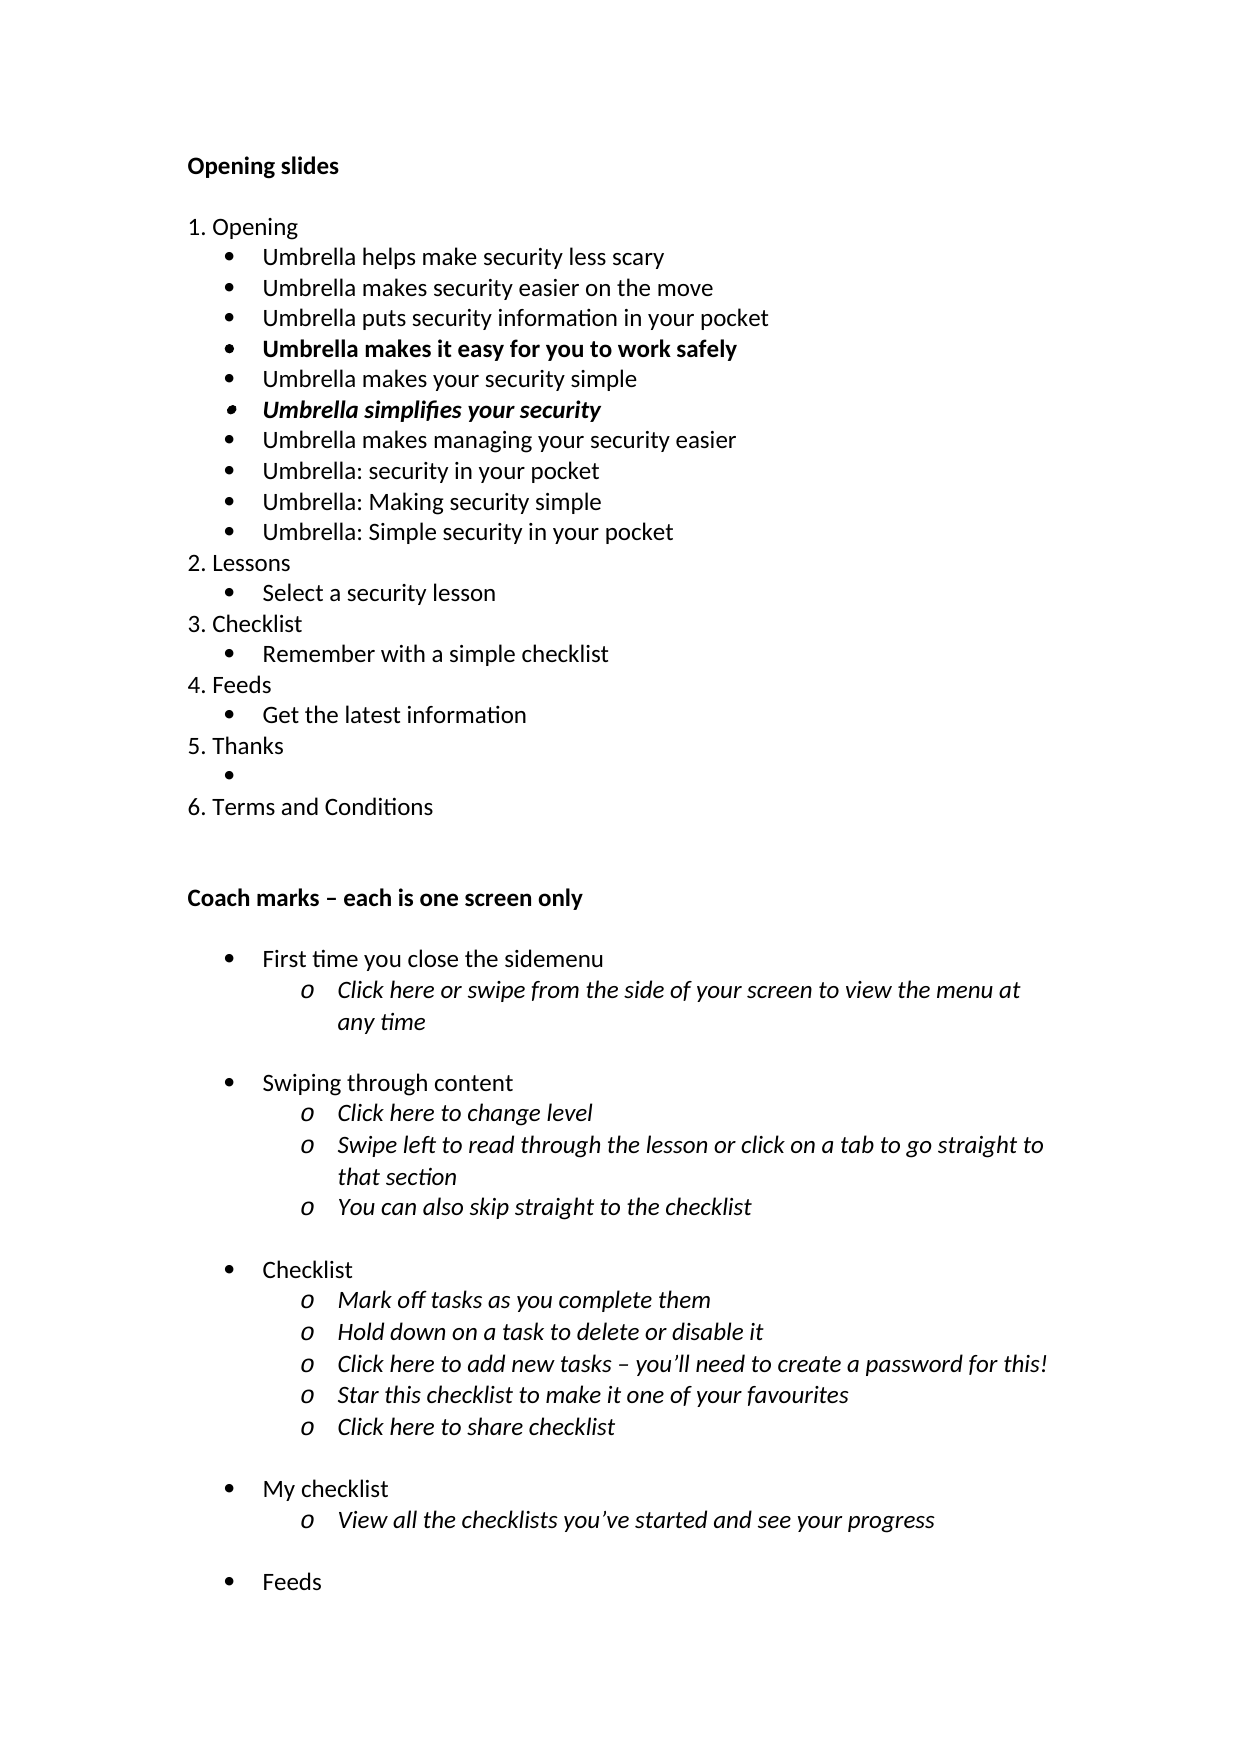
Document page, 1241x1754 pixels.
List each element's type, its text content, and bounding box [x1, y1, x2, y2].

list Star this checklist to make it one of your favourites [300, 1379, 1053, 1411]
text 4. Feeds [187, 669, 1053, 699]
text Coach marks – each is one screen only [187, 882, 1053, 913]
list You can also skip straight to the checklist [300, 1191, 1053, 1223]
list Click here to change level [300, 1097, 1053, 1129]
list Umbrella makes managing your security easier [225, 425, 1053, 455]
text Opening slides [187, 150, 1053, 181]
list Checklist [225, 1254, 1053, 1284]
list Remember with a simple checklist [225, 638, 1053, 669]
list Umbrella puts security information in your pocket [225, 303, 1053, 333]
list Umbrella makes it easy for you to work safely [225, 333, 1053, 364]
list View all the checklists you’ve started and see your progress [300, 1504, 1053, 1536]
list Click here to add new tasks – you’ll need to create a password for this! [300, 1348, 1053, 1379]
list Umbrella simplifies your security [225, 394, 1053, 425]
list My checklist [225, 1474, 1053, 1504]
list Umbrella makes security easier on the move [225, 272, 1053, 303]
list Umbrella: Making security simple [225, 486, 1053, 516]
list Select a security lesson [225, 577, 1053, 608]
list Swiping through content [225, 1067, 1053, 1097]
list First time you close the sidemenu [225, 943, 1053, 974]
text 2. Lessons [187, 547, 1053, 577]
list Umbrella: security in your pocket [225, 455, 1053, 486]
list Click here or swipe from the side of your screen to view the menu at any time [300, 974, 1053, 1036]
list Umbrella helps make security less scary [225, 242, 1053, 272]
list Click here to share checklist [300, 1411, 1053, 1443]
text 1. Opening [187, 211, 1053, 242]
list Umbrella: Simple security in your pocket [225, 516, 1053, 547]
list Get the latest information [225, 699, 1053, 730]
text 5. Thanks [187, 730, 1053, 760]
list Mark off tasks as you complete them [300, 1284, 1053, 1316]
list Feeds [225, 1566, 1053, 1597]
list Umbrella makes your security simple [225, 364, 1053, 394]
text 3. Checklist [187, 608, 1053, 638]
list Swipe left to read through the lesson or click on a tab to go straight to that section [300, 1129, 1053, 1191]
list Hold down on a task to delete or disable it [300, 1316, 1053, 1348]
text 6. Terms and Conditions [187, 791, 1053, 821]
